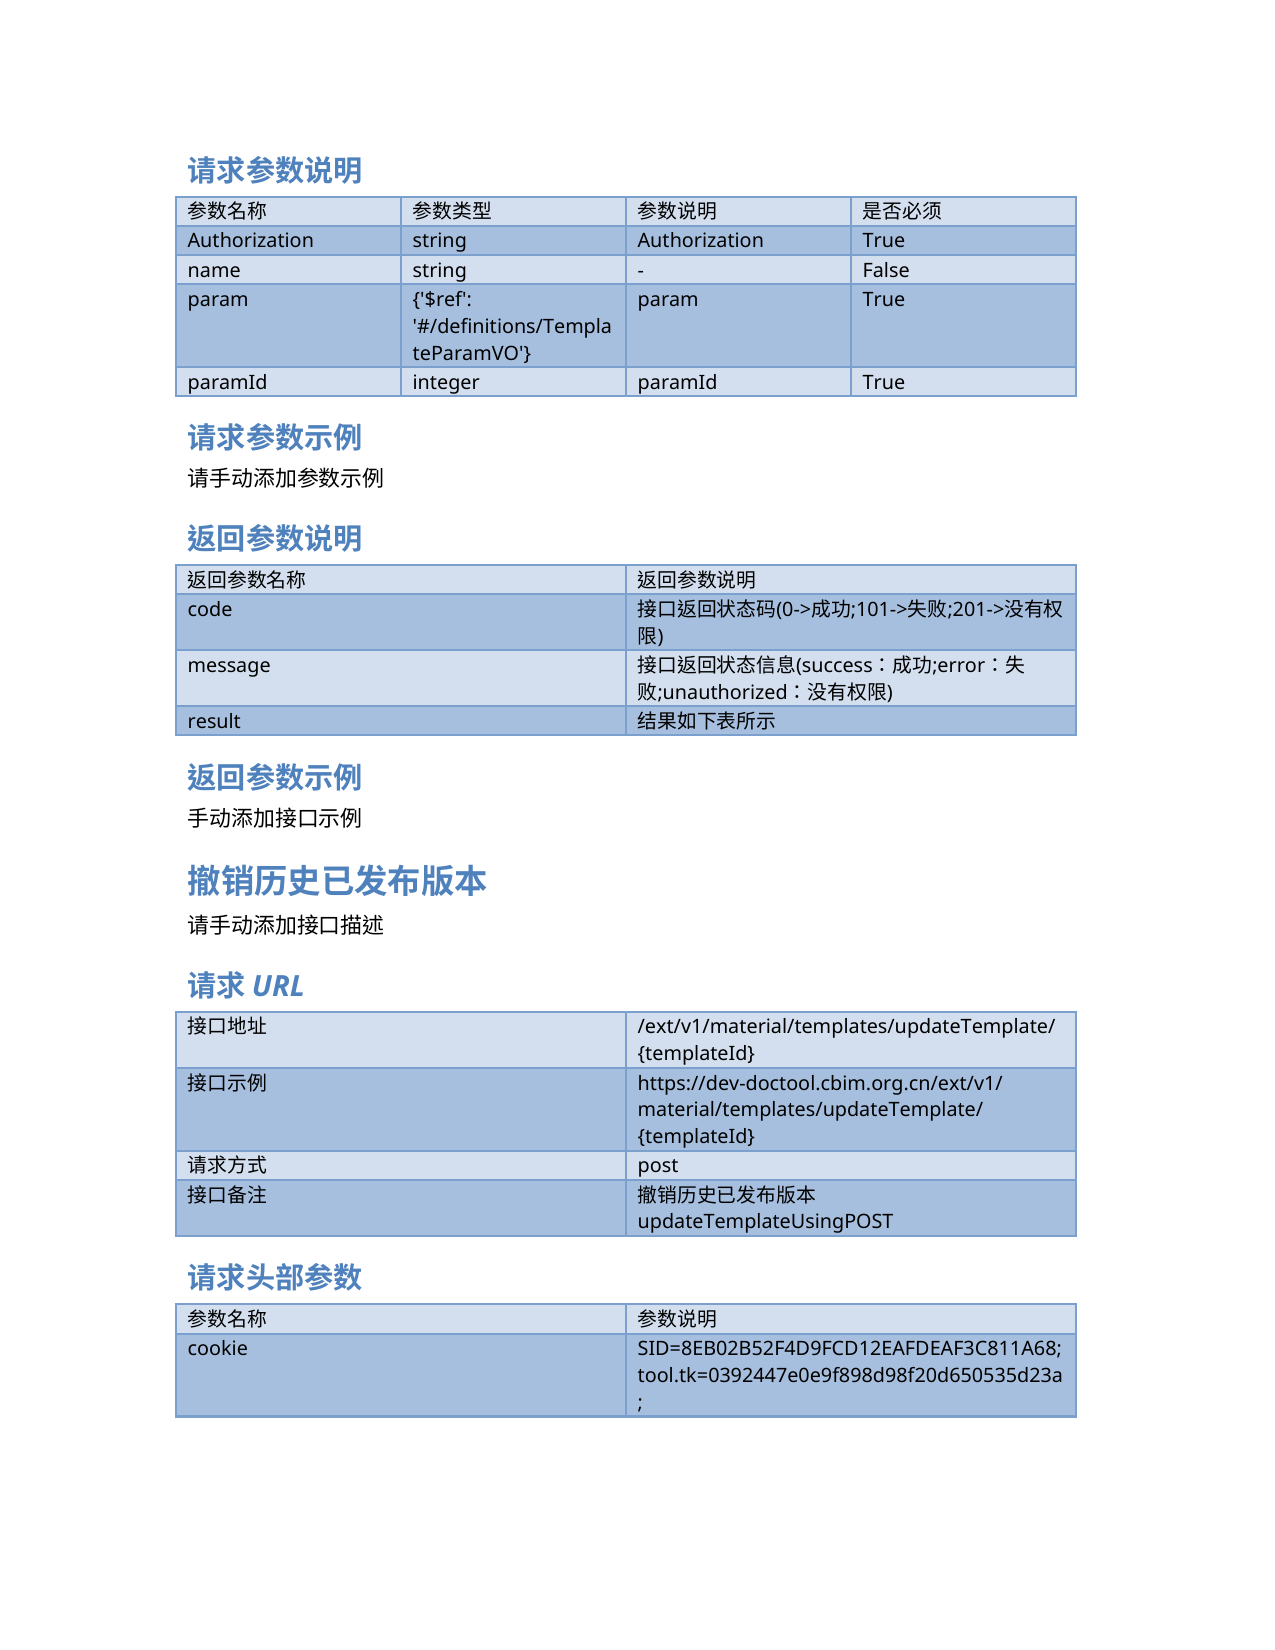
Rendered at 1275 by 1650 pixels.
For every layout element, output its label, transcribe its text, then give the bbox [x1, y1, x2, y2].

subtitle 请求参数示例 [187, 418, 1087, 457]
table_header 参数类型 [402, 198, 625, 225]
text 请手动添加接口描述 [187, 910, 1087, 940]
table_header /ext/v1/material/templates/updateTemplate/{templateId} [627, 1013, 1075, 1067]
table_header 返回参数名称 [177, 566, 625, 593]
table_cell True [852, 368, 1075, 395]
table_cell - [627, 256, 850, 283]
table_cell post [627, 1152, 1075, 1179]
table_cell False [852, 256, 1075, 283]
table_cell 接口示例 [177, 1069, 625, 1150]
table_cell integer [402, 368, 625, 395]
table_header 是否必须 [852, 198, 1075, 225]
text 请手动添加参数示例 [187, 463, 1087, 493]
table_cell name [177, 256, 400, 283]
table_cell Authorization [627, 227, 850, 254]
table_cell string [402, 227, 625, 254]
table_cell 接口备注 [177, 1181, 625, 1235]
table_cell True [852, 285, 1075, 366]
table_cell code [177, 595, 625, 649]
table_cell SID=8EB02B52F4D9FCD12EAFDEAF3C811A68; tool.tk=0392447e0e9f898d98f20d650535d23a; [627, 1335, 1075, 1415]
table_header 参数名称 [177, 1305, 625, 1332]
table_cell 结果如下表所示 [627, 707, 1075, 734]
table_cell paramId [177, 368, 400, 395]
table_cell param [177, 285, 400, 366]
table_header 返回参数说明 [627, 566, 1075, 593]
table_cell message [177, 651, 625, 705]
table_header 接口地址 [177, 1013, 625, 1067]
table_header 参数名称 [177, 198, 400, 225]
table_cell https://dev-doctool.cbim.org.cn/ext/v1/material/templates/updateTemplate/{templateId} [627, 1069, 1075, 1150]
table_cell 请求方式 [177, 1152, 625, 1179]
table_cell 接口返回状态码(0->成功;101->失败;201->没有权限) [627, 595, 1075, 649]
text 手动添加接口示例 [187, 803, 1087, 833]
table_cell Authorization [177, 227, 400, 254]
table_cell result [177, 707, 625, 734]
subtitle 返回参数说明 [187, 518, 1087, 558]
table_cell 接口返回状态信息(success：成功;error：失败;unauthorized：没有权限) [627, 651, 1075, 705]
table_cell True [852, 227, 1075, 254]
subtitle 请求参数说明 [187, 150, 1087, 190]
table_cell {'$ref': '#/definitions/TemplateParamVO'} [402, 285, 625, 366]
subtitle 撤销历史已发布版本 [187, 858, 1087, 903]
table_header 参数说明 [627, 1305, 1075, 1332]
subtitle 返回参数示例 [187, 757, 1087, 797]
table_cell 撤销历史已发布版本updateTemplateUsingPOST [627, 1181, 1075, 1235]
table_cell paramId [627, 368, 850, 395]
subtitle 请求头部参数 [187, 1258, 1087, 1297]
table_cell param [627, 285, 850, 366]
table_cell cookie [177, 1335, 625, 1415]
subtitle 请求URL [187, 965, 1087, 1005]
table_header 参数说明 [627, 198, 850, 225]
table_cell string [402, 256, 625, 283]
